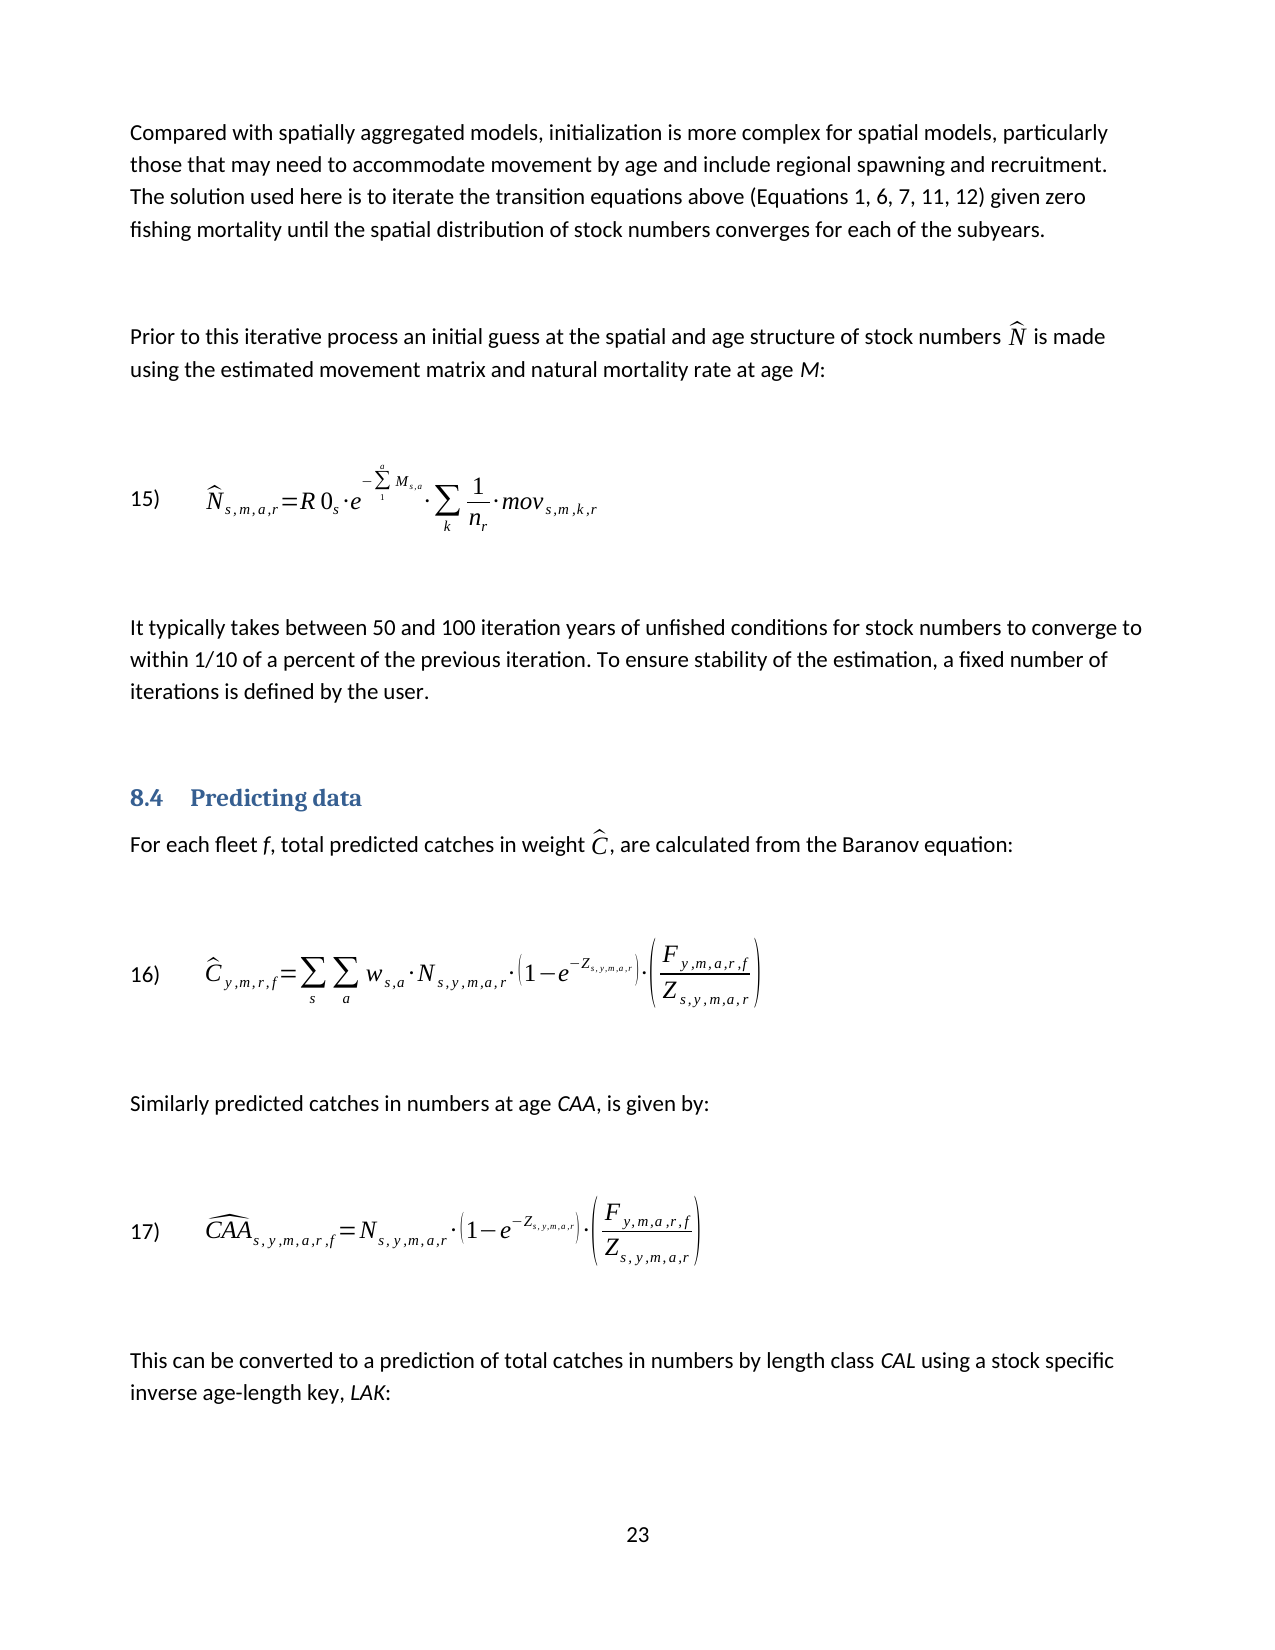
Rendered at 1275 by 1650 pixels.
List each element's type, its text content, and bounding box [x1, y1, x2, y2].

text 15) [130, 461, 1145, 535]
text It typically takes between 50 and 100 iteration years of unfished conditions for stock numbers to converge to within 1/10 of a percent of the previous iteration. To ensure stability of the estimation, a fixed number of iterations is defined by the user. [130, 613, 1145, 705]
text 16) [130, 937, 1145, 1011]
subtitle Predicting data [130, 783, 1145, 812]
text Similarly predicted catches in numbers at age CAA, is given by: [130, 1089, 1145, 1117]
text For each fleet f, total predicted catches in weight , are calculated from the Baranov equation: [130, 829, 1145, 859]
text This can be converted to a prediction of total catches in numbers by length class CAL using a stock specific inverse age-length key, LAK: [130, 1346, 1145, 1406]
text Prior to this iterative process an initial guess at the spatial and age structure of stock numbers is made using the estimated movement matrix and natural mortality rate at age M: [130, 321, 1145, 383]
text 17) [130, 1195, 1145, 1268]
text Compared with spatially aggregated models, initialization is more complex for spatial models, particularly those that may need to accommodate movement by age and include regional spawning and recruitment. The solution used here is to iterate the transition equations above (Equations 1, 6, 7, 11, 12) given zero fishing mortality until the spatial distribution of stock numbers converges for each of the subyears. [130, 118, 1145, 243]
